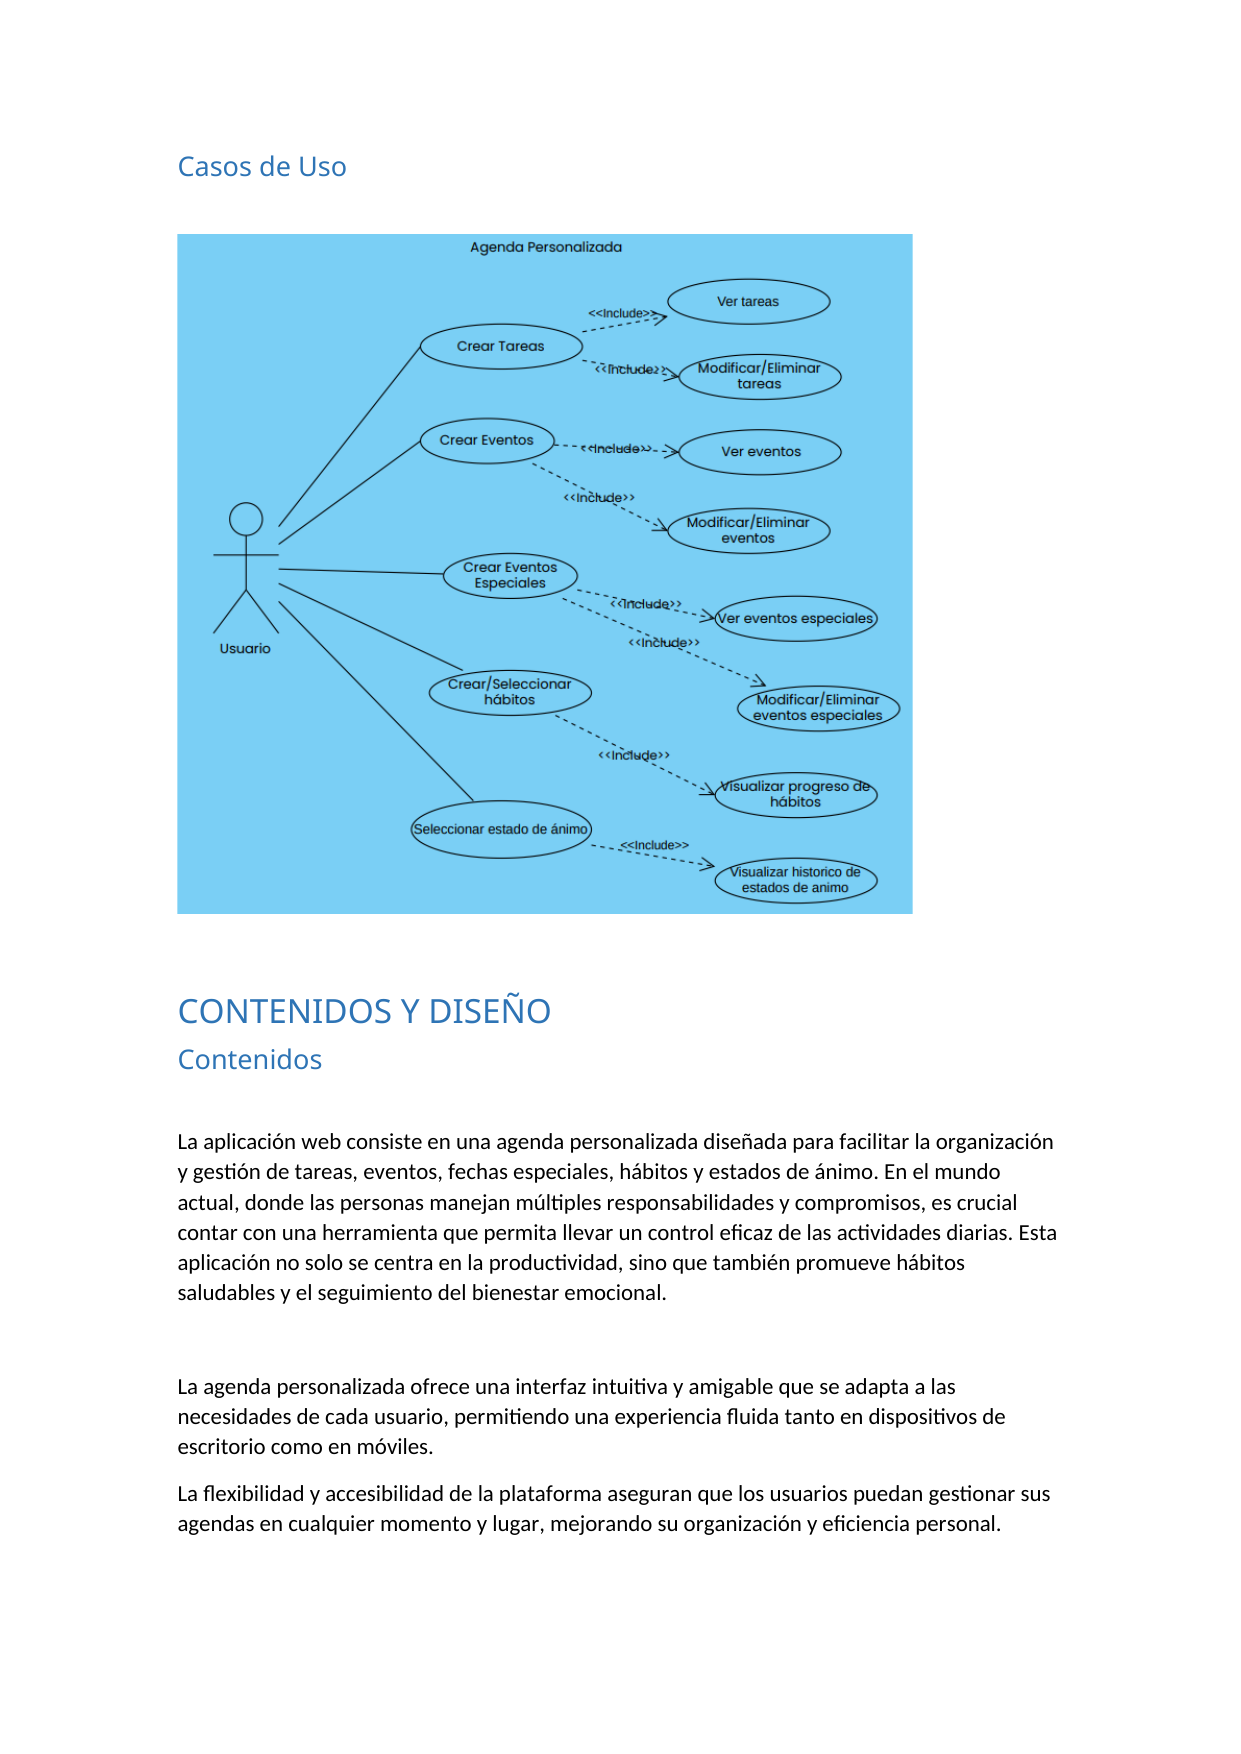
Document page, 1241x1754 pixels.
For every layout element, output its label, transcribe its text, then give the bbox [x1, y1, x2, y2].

subtitle CONTENIDOS Y DISEÑO [177, 987, 1063, 1033]
text La aplicación web consiste en una agenda personalizada diseñada para facilitar la organización y gestión de tareas, eventos, fechas especiales, hábitos y estados de ánimo. En el mundo actual, donde las personas manejan múltiples responsabilidades y compromisos, es crucial contar con una herramienta que permita llevar un control eficaz de las actividades diarias. Esta aplicación no solo se centra en la productividad, sino que también promueve hábitos saludables y el seguimiento del bienestar emocional. [177, 1127, 1063, 1306]
subtitle Casos de Uso [177, 148, 1063, 184]
subtitle Contenidos [177, 1041, 1063, 1077]
text La flexibilidad y accesibilidad de la plataforma aseguran que los usuarios puedan gestionar sus agendas en cualquier momento y lugar, mejorando su organización y eficiencia personal. [177, 1479, 1063, 1538]
text La agenda personalizada ofrece una interfaz intuitiva y amigable que se adapta a las necesidades de cada usuario, permitiendo una experiencia fluida tanto en dispositivos de escritorio como en móviles. [177, 1372, 1063, 1461]
picture [177, 234, 913, 914]
